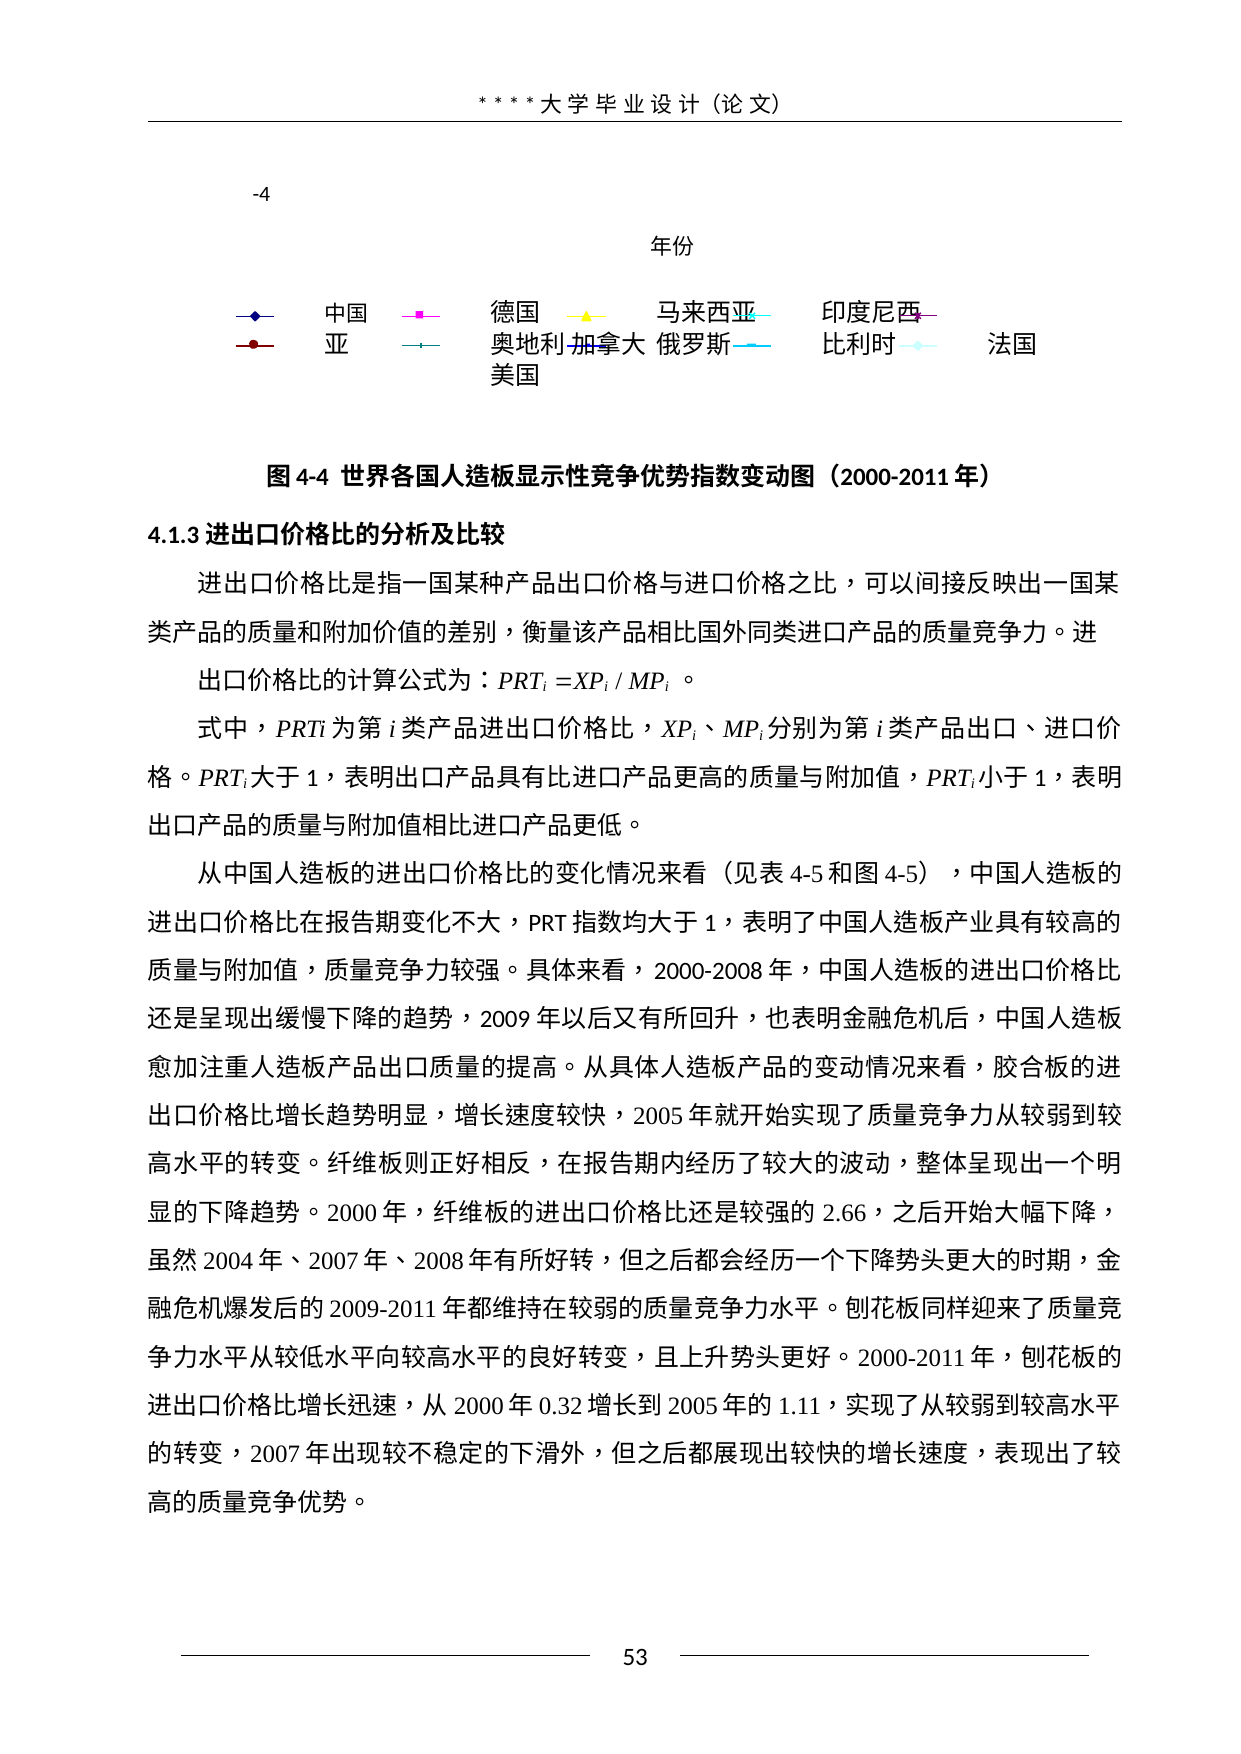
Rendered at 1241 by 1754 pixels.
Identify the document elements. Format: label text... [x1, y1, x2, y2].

text -4 [237, 159, 285, 207]
text 式中，PRTi为第i类产品进出口价格比，XPi、MPi分别为第i类产品出口、进口价格。PRTi大于1，表明出口产品具有比进口产品更高的质量与附加值，PRTi小于1，表明出口产品的质量与附加值相比进口产品更低。 [148, 696, 1122, 841]
text 中国 德国 马来西亚 印度尼西亚 奥地利 加拿大 俄罗斯 比利时 法国 美国 [324, 297, 938, 391]
text 进出口价格比是指一国某种产品出口价格与进口价格之比，可以间接反映出一国某类产品的质量和附加价值的差别，衡量该产品相比国外同类进口产品的质量竞争力。进 [148, 551, 1122, 647]
text 出口价格比的计算公式为：PRTi XPi / MPi 。 [148, 647, 1122, 696]
text 年份 [222, 211, 1122, 259]
text 图4-4 世界各国人造板显示性竞争优势指数变动图（2000-2011年） [148, 459, 1122, 492]
text 从中国人造板的进出口价格比的变化情况来看（见表4-5和图4-5），中国人造板的进出口价格比在报告期变化不大，PRT指数均大于1，表明了中国人造板产业具有较高的质量与附加值，质量竞争力较强。具体来看，2000-2008年，中国人造板的进出口价格比还是呈现出缓慢下降的趋势，2009年以后又有所回升，也表明金融危机后，中国人造板愈加注重人造板产品出口质量的提高。从具体人造板产品的变动情况来看，胶合板的进出口价格比增长趋势明显，增长速度较快，2005年就开始实现了质量竞争力从较弱到较高水平的转变。纤维板则正好相反，在报告期内经历了较大的波动，整体呈现出一个明显的下降趋势。2000年，纤维板的进出口价格比还是较强的2.66，之后开始大幅下降，虽然2004年、2007年、2008年有所好转，但之后都会经历一个下降势头更大的时期，金融危机爆发后的2009-2011年都维持在较弱的质量竞争力水平。刨花板同样迎来了质量竞争力水平从较低水平向较高水平的良好转变，且上升势头更好。2000-2011年，刨花板的进出口价格比增长迅速，从2000年0.32增长到2005年的1.11，实现了从较弱到较高水平的转变，2007年出现较不稳定的下滑外，但之后都展现出较快的增长速度，表现出了较高的质量竞争优势。 [148, 841, 1122, 1517]
subtitle 4.1.3 进出口价格比的分析及比较 [148, 517, 1122, 551]
